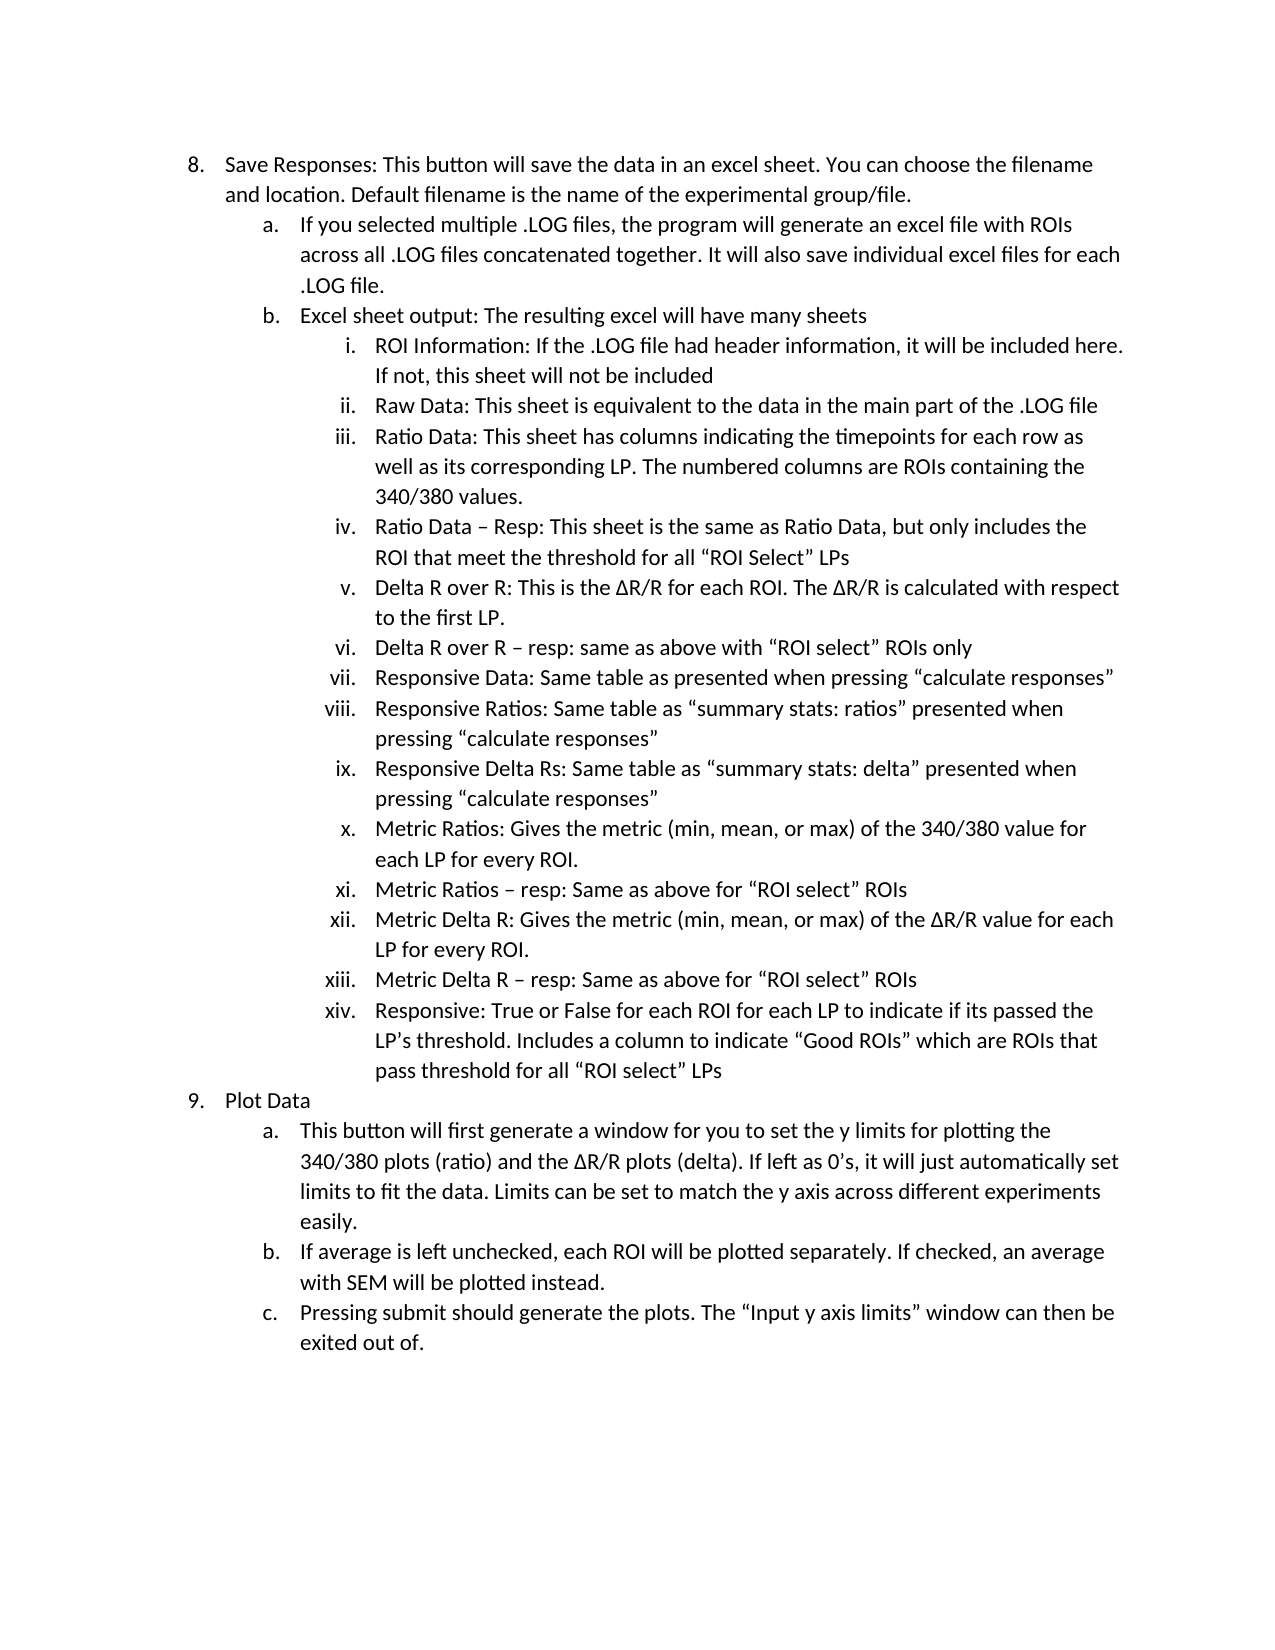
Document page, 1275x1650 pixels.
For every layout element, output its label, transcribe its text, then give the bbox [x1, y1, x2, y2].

list Responsive Data: Same table as presented when pressing “calculate responses” [356, 663, 1125, 692]
list Delta R over R – resp: same as above with “ROI select” ROIs only [356, 633, 1125, 661]
list Plot Data [187, 1086, 1125, 1114]
list Ratio Data – Resp: This sheet is the same as Ratio Data, but only includes the ROI that meet the threshold for all “ROI Select” LPs [356, 512, 1125, 571]
list If average is left unchecked, each ROI will be plotted separately. If checked, an average with SEM will be plotted instead. [262, 1237, 1125, 1296]
list Delta R over R: This is the ∆R/R for each ROI. The ∆R/R is calculated with respect to the first LP. [356, 573, 1125, 631]
list Save Responses: This button will save the data in an excel sheet. You can choose the filename and location. Default filename is the name of the experimental group/file. [187, 150, 1125, 208]
list Metric Delta R: Gives the metric (min, mean, or max) of the ∆R/R value for each LP for every ROI. [356, 905, 1125, 963]
list This button will first generate a window for you to set the y limits for plotting the 340/380 plots (ratio) and the ∆R/R plots (delta). If left as 0’s, it will just automatically set limits to fit the data. Limits can be set to match the y axis across different experiments easily. [262, 1117, 1125, 1235]
list Metric Ratios: Gives the metric (min, mean, or max) of the 340/380 value for each LP for every ROI. [356, 814, 1125, 873]
list Excel sheet output: The resulting excel will have many sheets [262, 301, 1125, 329]
list Responsive: True or False for each ROI for each LP to indicate if its passed the LP’s threshold. Includes a column to indicate “Good ROIs” which are ROIs that pass threshold for all “ROI select” LPs [356, 996, 1125, 1084]
list Metric Ratios – resp: Same as above for “ROI select” ROIs [356, 875, 1125, 903]
list ROI Information: If the .LOG file had header information, it will be included here. If not, this sheet will not be included [356, 331, 1125, 389]
list Pressing submit should generate the plots. The “Input y axis limits” window can then be exited out of. [262, 1298, 1125, 1356]
list Ratio Data: This sheet has columns indicating the timepoints for each row as well as its corresponding LP. The numbered columns are ROIs containing the 340/380 values. [356, 422, 1125, 510]
list Metric Delta R – resp: Same as above for “ROI select” ROIs [356, 966, 1125, 994]
list If you selected multiple .LOG files, the program will generate an excel file with ROIs across all .LOG files concatenated together. It will also save individual excel files for each .LOG file. [262, 210, 1125, 299]
list Responsive Delta Rs: Same table as “summary stats: delta” presented when pressing “calculate responses” [356, 754, 1125, 812]
list Responsive Ratios: Same table as “summary stats: ratios” presented when pressing “calculate responses” [356, 694, 1125, 752]
list Raw Data: This sheet is equivalent to the data in the main part of the .LOG file [356, 392, 1125, 420]
